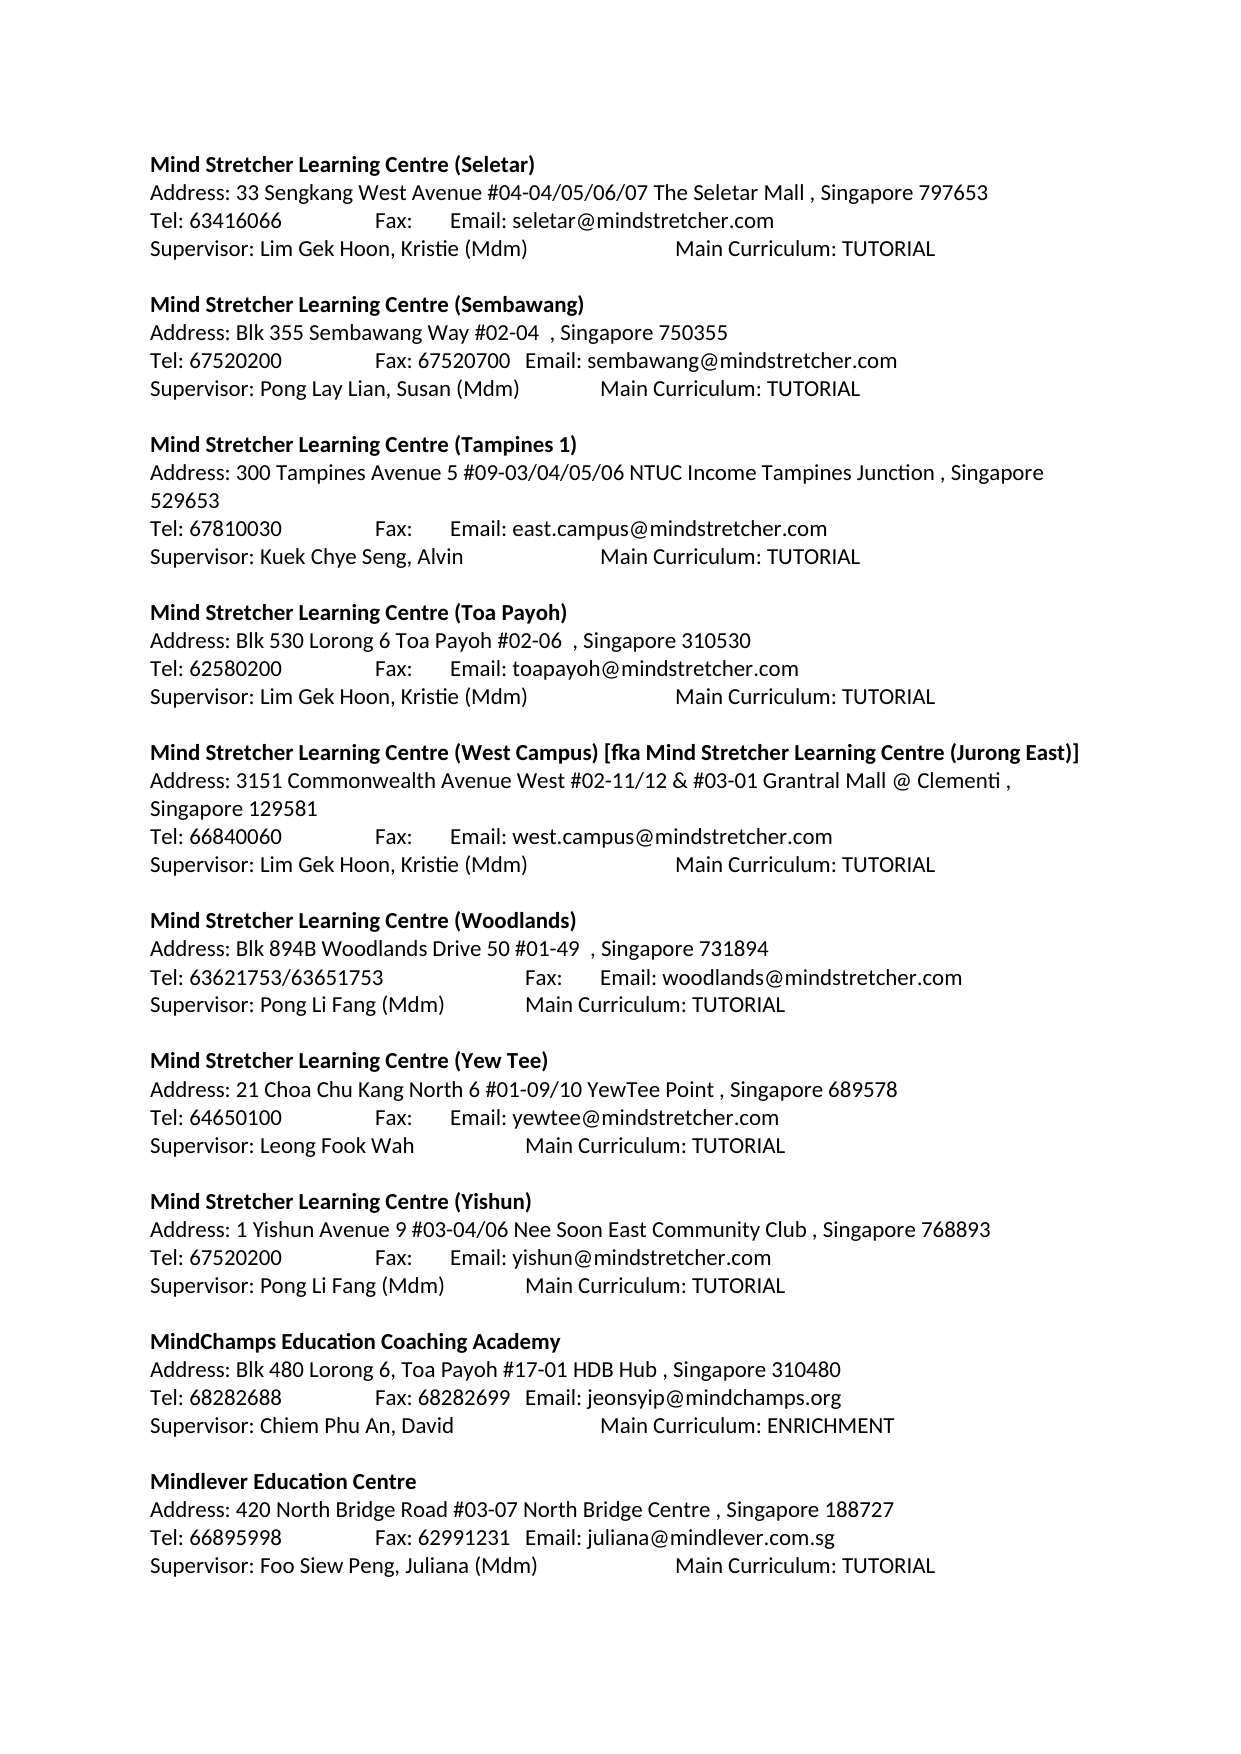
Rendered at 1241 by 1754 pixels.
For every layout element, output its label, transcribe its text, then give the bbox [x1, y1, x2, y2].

text Mind Stretcher Learning Centre (Yishun) [150, 1187, 1090, 1215]
text Address: Blk 894B Woodlands Drive 50 #01-49 , Singapore 731894 [150, 934, 1090, 963]
text Address: Blk 480 Lorong 6, Toa Payoh #17-01 HDB Hub , Singapore 310480 [150, 1355, 1090, 1383]
text Address: 300 Tampines Avenue 5 #09-03/04/05/06 NTUC Income Tampines Junction , Singapore 529653 [150, 458, 1090, 514]
text Tel: 62580200 Fax: Email: toapayoh@mindstretcher.com [150, 654, 1090, 682]
text Mind Stretcher Learning Centre (Sembawang) [150, 290, 1090, 318]
text Address: Blk 355 Sembawang Way #02-04 , Singapore 750355 [150, 318, 1090, 346]
text Tel: 66895998 Fax: 62991231 Email: juliana@mindlever.com.sg [150, 1523, 1090, 1551]
text Mind Stretcher Learning Centre (Seletar) [150, 150, 1090, 178]
text Mind Stretcher Learning Centre (Toa Payoh) [150, 598, 1090, 626]
text Mind Stretcher Learning Centre (Tampines 1) [150, 430, 1090, 458]
text MindChamps Education Coaching Academy [150, 1327, 1090, 1355]
text Supervisor: Pong Lay Lian, Susan (Mdm) Main Curriculum: TUTORIAL [150, 374, 1090, 402]
text Tel: 67520200 Fax: Email: yishun@mindstretcher.com [150, 1243, 1090, 1271]
text Address: 33 Sengkang West Avenue #04-04/05/06/07 The Seletar Mall , Singapore 797653 [150, 178, 1090, 206]
text Supervisor: Lim Gek Hoon, Kristie (Mdm) Main Curriculum: TUTORIAL [150, 234, 1090, 262]
text Tel: 67810030 Fax: Email: east.campus@mindstretcher.com [150, 514, 1090, 542]
text Address: Blk 530 Lorong 6 Toa Payoh #02-06 , Singapore 310530 [150, 626, 1090, 654]
text Supervisor: Leong Fook Wah Main Curriculum: TUTORIAL [150, 1131, 1090, 1159]
text Tel: 68282688 Fax: 68282699 Email: jeonsyip@mindchamps.org [150, 1383, 1090, 1411]
text Tel: 63416066 Fax: Email: seletar@mindstretcher.com [150, 206, 1090, 234]
text Address: 21 Choa Chu Kang North 6 #01-09/10 YewTee Point , Singapore 689578 [150, 1075, 1090, 1103]
text Mindlever Education Centre [150, 1467, 1090, 1495]
text Supervisor: Pong Li Fang (Mdm) Main Curriculum: TUTORIAL [150, 1271, 1090, 1299]
text Mind Stretcher Learning Centre (Yew Tee) [150, 1047, 1090, 1075]
text Supervisor: Chiem Phu An, David Main Curriculum: ENRICHMENT [150, 1411, 1090, 1439]
text Tel: 63621753/63651753 Fax: Email: woodlands@mindstretcher.com [150, 963, 1090, 991]
text Tel: 64650100 Fax: Email: yewtee@mindstretcher.com [150, 1103, 1090, 1131]
text Address: 420 North Bridge Road #03-07 North Bridge Centre , Singapore 188727 [150, 1495, 1090, 1523]
text Tel: 66840060 Fax: Email: west.campus@mindstretcher.com [150, 822, 1090, 851]
text Supervisor: Lim Gek Hoon, Kristie (Mdm) Main Curriculum: TUTORIAL [150, 851, 1090, 878]
text Supervisor: Pong Li Fang (Mdm) Main Curriculum: TUTORIAL [150, 991, 1090, 1019]
text Supervisor: Lim Gek Hoon, Kristie (Mdm) Main Curriculum: TUTORIAL [150, 682, 1090, 710]
text Mind Stretcher Learning Centre (Woodlands) [150, 907, 1090, 934]
text Supervisor: Foo Siew Peng, Juliana (Mdm) Main Curriculum: TUTORIAL [150, 1551, 1090, 1579]
text Mind Stretcher Learning Centre (West Campus) [fka Mind Stretcher Learning Centre (Jurong East)] [150, 738, 1090, 766]
text Supervisor: Kuek Chye Seng, Alvin Main Curriculum: TUTORIAL [150, 542, 1090, 570]
text Tel: 67520200 Fax: 67520700 Email: sembawang@mindstretcher.com [150, 346, 1090, 374]
text Address: 1 Yishun Avenue 9 #03-04/06 Nee Soon East Community Club , Singapore 768893 [150, 1215, 1090, 1243]
text Address: 3151 Commonwealth Avenue West #02-11/12 & #03-01 Grantral Mall @ Clementi , Singapore 129581 [150, 766, 1090, 822]
